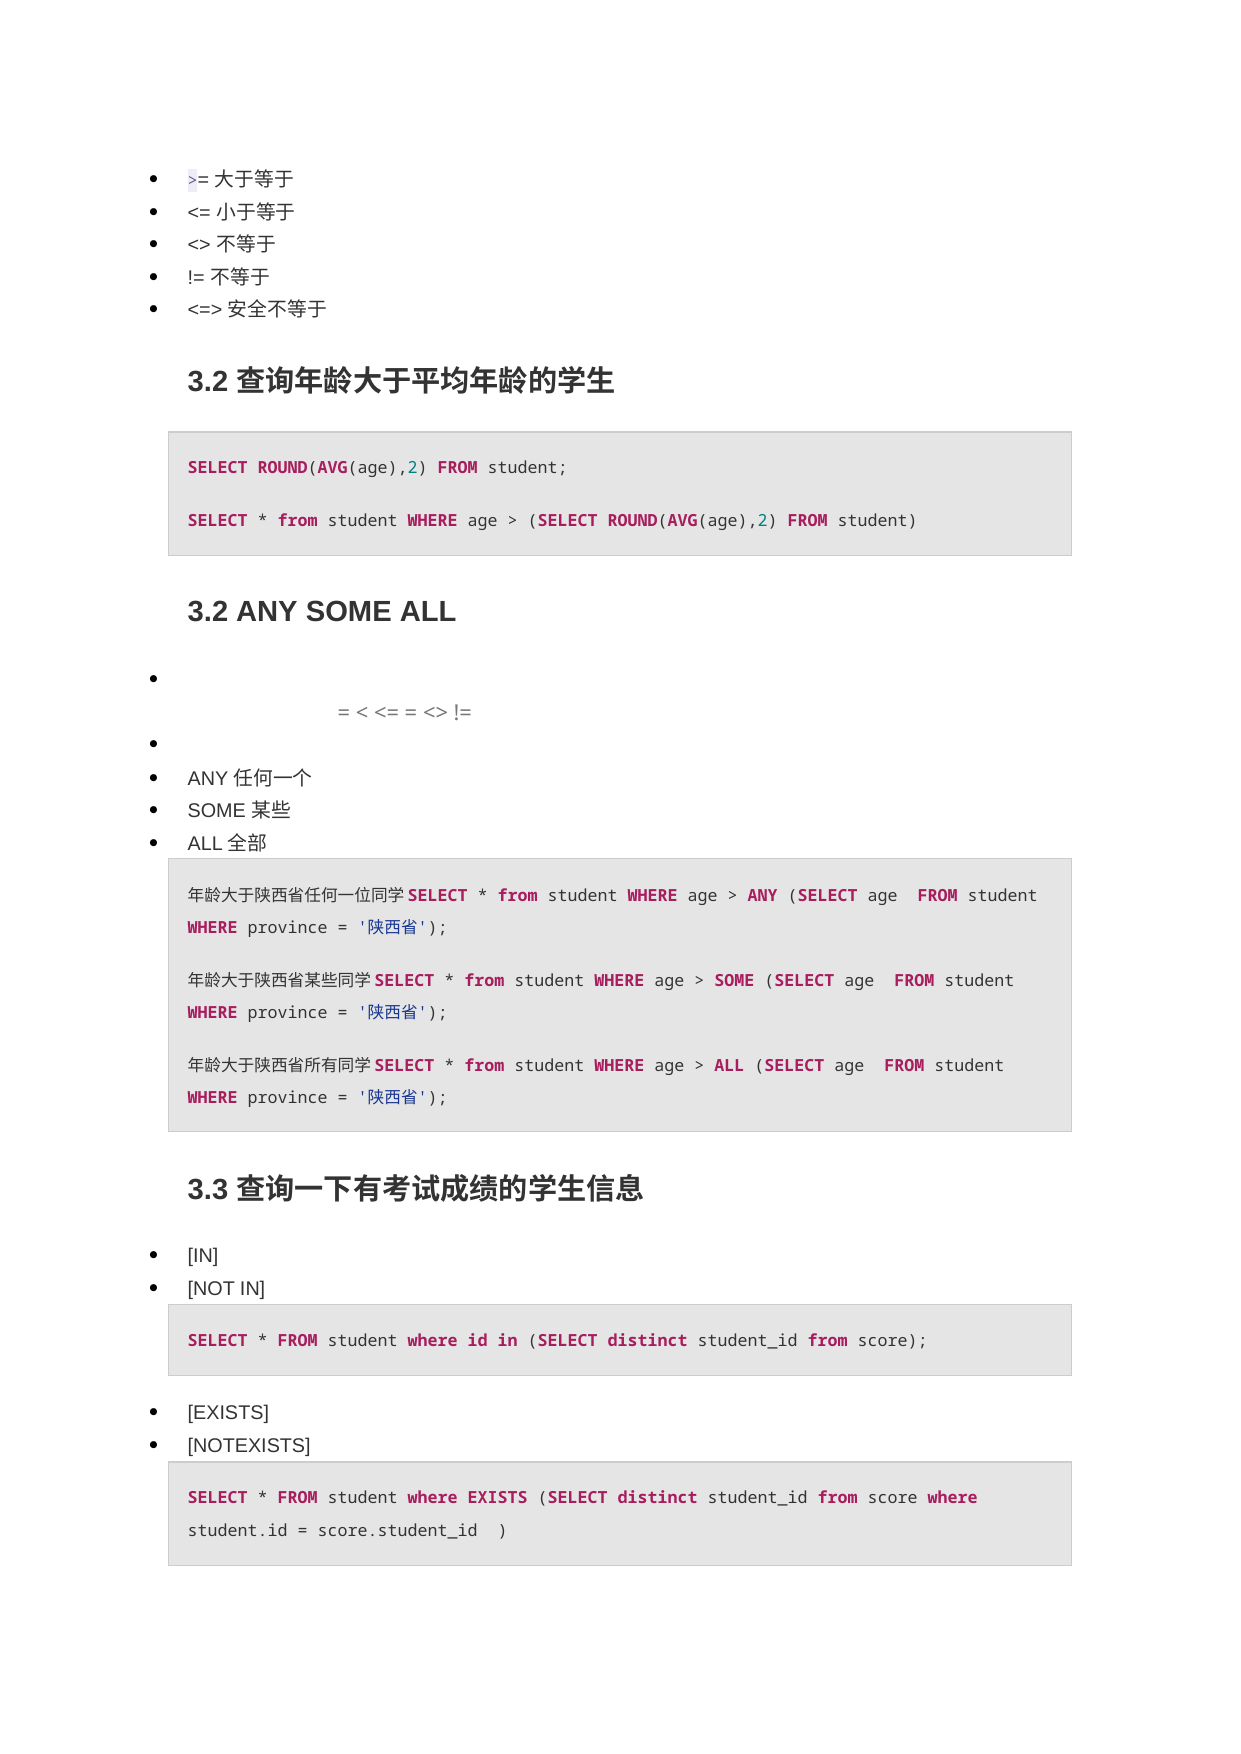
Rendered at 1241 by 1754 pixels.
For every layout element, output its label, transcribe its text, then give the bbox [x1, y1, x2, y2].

list [EXISTS] [150, 1396, 1053, 1429]
list [NOTEXISTS] [150, 1429, 1053, 1461]
subtitle 3.3 查询一下有考试成绩的学生信息 [187, 1154, 1053, 1219]
list <= 小于等于 [150, 194, 1053, 227]
list [NOT IN] [150, 1272, 1053, 1304]
text SELECT * from student WHERE age > (SELECT ROUND(AVG(age),2) FROM student) [169, 484, 1071, 555]
list SOME 某些 [150, 793, 1053, 825]
subtitle 3.2 ANY SOME ALL [187, 578, 1053, 643]
list [IN] [150, 1239, 1053, 1272]
text SELECT * FROM student where EXISTS (SELECT distinct student_id from score where student.id = score.student_id ) [169, 1463, 1071, 1565]
list ANY 任何一个 [150, 760, 1053, 793]
list != 不等于 [150, 259, 1053, 292]
list <> 不等于 [150, 227, 1053, 259]
list ALL 全部 [150, 825, 1053, 858]
text = < <= = <> != [337, 695, 903, 728]
text SELECT * FROM student where id in (SELECT distinct student_id from score); [169, 1305, 1071, 1375]
text SELECT ROUND(AVG(age),2) FROM student; [169, 433, 1071, 484]
text 年龄大于陕西省所有同学SELECT * from student WHERE age > ALL (SELECT age FROM student WHERE province = '陕西省'); [169, 1028, 1071, 1131]
text 年龄大于陕西省任何一位同学SELECT * from student WHERE age > ANY (SELECT age FROM student WHERE province = '陕西省'); [169, 859, 1071, 943]
text 年龄大于陕西省某些同学SELECT * from student WHERE age > SOME (SELECT age FROM student WHERE province = '陕西省'); [169, 943, 1071, 1028]
list <=> 安全不等于 [150, 292, 1053, 324]
subtitle 3.2 查询年龄大于平均年龄的学生 [187, 346, 1053, 411]
list >= 大于等于 [150, 162, 1053, 194]
